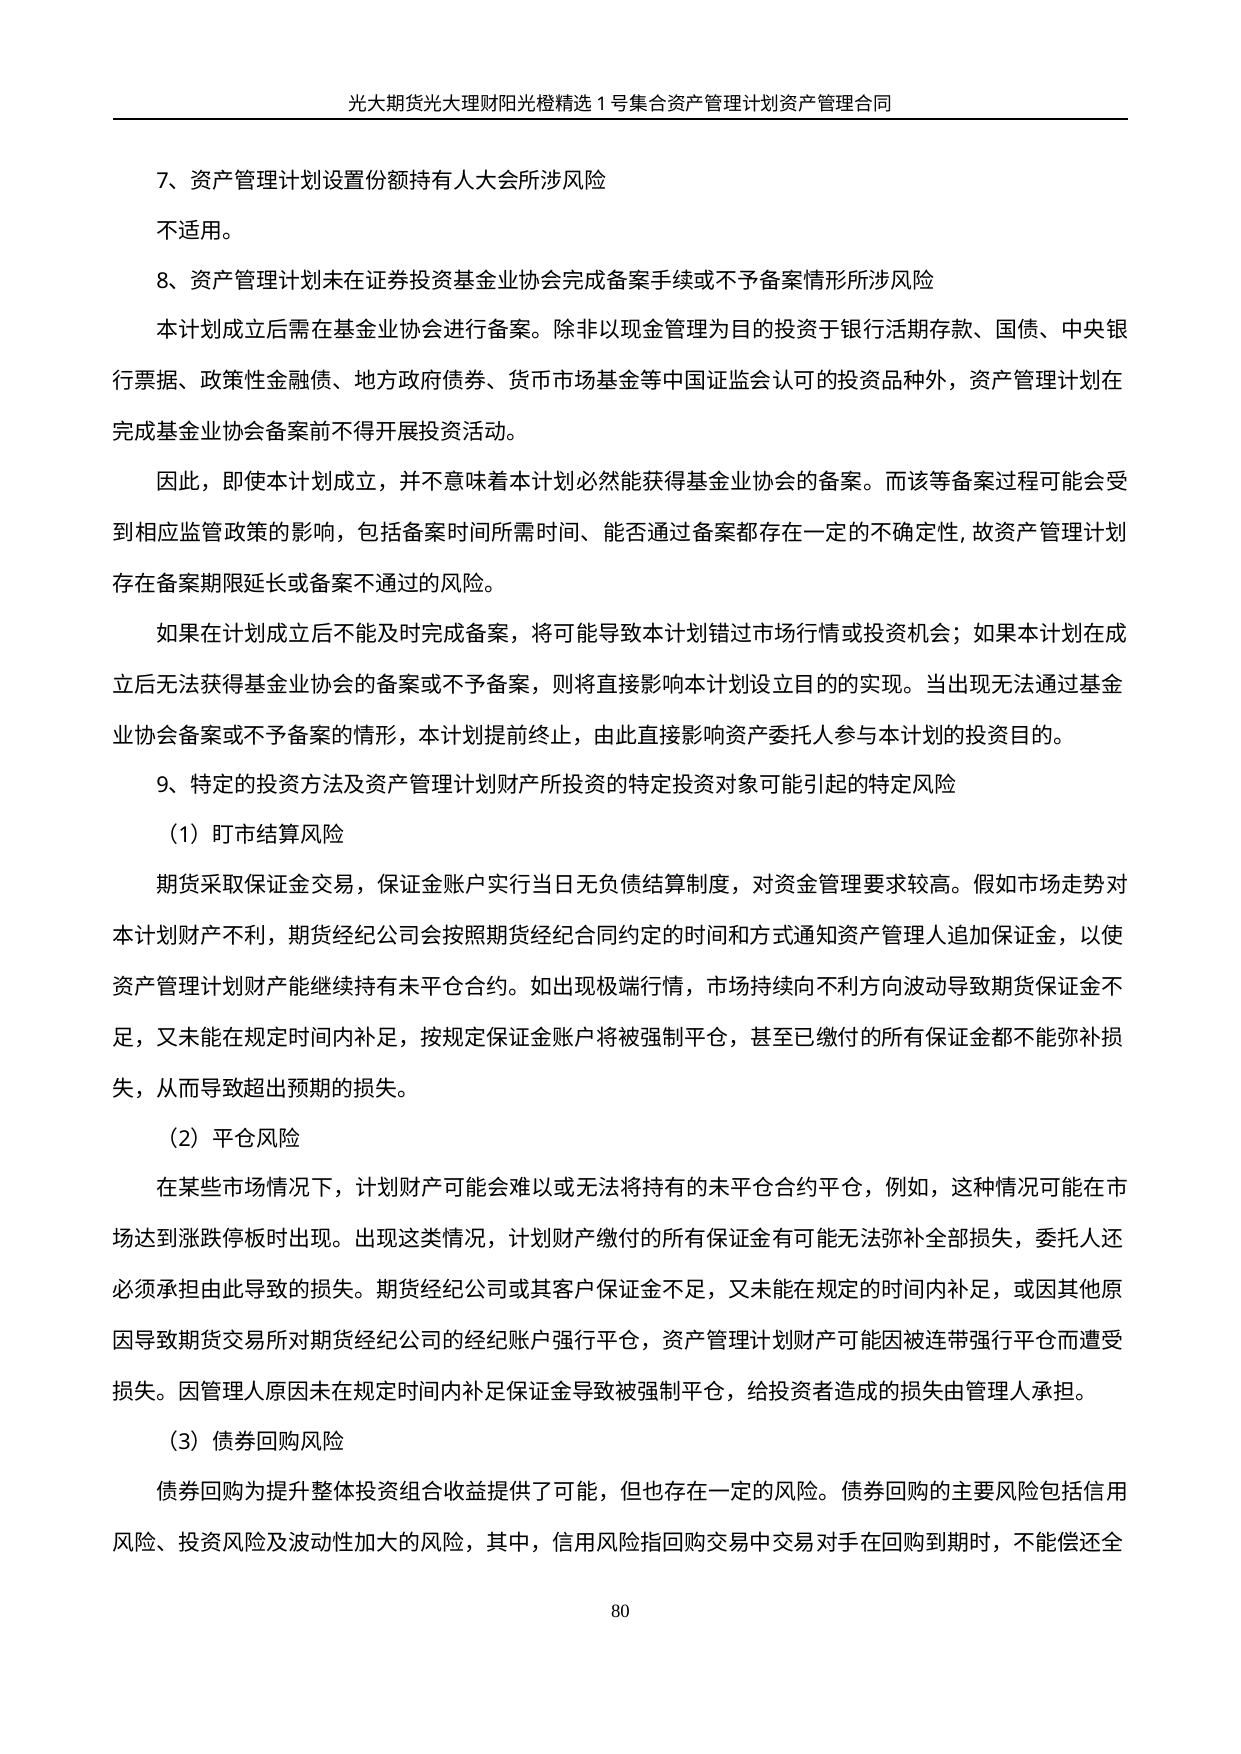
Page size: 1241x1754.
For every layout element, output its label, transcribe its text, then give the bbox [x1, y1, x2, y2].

text 在某些市场情况下，计划财产可能会难以或无法将持有的未平仓合约平仓，例如，这种情况可能在市场达到涨跌停板时出现。出现这类情况，计划财产缴付的所有保证金有可能无法弥补全部损失，委托人还必须承担由此导致的损失。期货经纪公司或其客户保证金不足，又未能在规定的时间内补足，或因其他原因导致期货交易所对期货经纪公司的经纪账户强行平仓，资产管理计划财产可能因被连带强行平仓而遭受损失。因管理人原因未在规定时间内补足保证金导致被强制平仓，给投资者造成的损失由管理人承担。 [112, 1169, 1128, 1407]
text 7、资产管理计划设置份额持有人大会所涉风险 [112, 162, 1128, 196]
text （1）盯市结算风险 [112, 816, 1128, 850]
text （2）平仓风险 [112, 1119, 1128, 1153]
text 如果在计划成立后不能及时完成备案，将可能导致本计划错过市场行情或投资机会；如果本计划在成立后无法获得基金业协会的备案或不予备案，则将直接影响本计划设立目的的实现。当出现无法通过基金业协会备案或不予备案的情形，本计划提前终止，由此直接影响资产委托人参与本计划的投资目的。 [112, 615, 1128, 751]
text 期货采取保证金交易，保证金账户实行当日无负债结算制度，对资金管理要求较高。假如市场走势对本计划财产不利，期货经纪公司会按照期货经纪合同约定的时间和方式通知资产管理人追加保证金，以使资产管理计划财产能继续持有未平仓合约。如出现极端行情，市场持续向不利方向波动导致期货保证金不足，又未能在规定时间内补足，按规定保证金账户将被强制平仓，甚至已缴付的所有保证金都不能弥补损失，从而导致超出预期的损失。 [112, 866, 1128, 1104]
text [112, 1473, 1128, 1557]
text 9、特定的投资方法及资产管理计划财产所投资的特定投资对象可能引起的特定风险 [112, 766, 1128, 800]
text 本计划成立后需在基金业协会进行备案。除非以现金管理为目的投资于银行活期存款、国债、中央银行票据、政策性金融债、地方政府债券、货币市场基金等中国证监会认可的投资品种外，资产管理计划在完成基金业协会备案前不得开展投资活动。 [112, 311, 1128, 447]
text 不适用。 [112, 212, 1128, 246]
text 8、资产管理计划未在证券投资基金业协会完成备案手续或不予备案情形所涉风险 [112, 262, 1128, 296]
text 因此，即使本计划成立，并不意味着本计划必然能获得基金业协会的备案。而该等备案过程可能会受到相应监管政策的影响，包括备案时间所需时间、能否通过备案都存在一定的不确定性, 故资产管理计划存在备案期限延长或备案不通过的风险。 [112, 463, 1128, 599]
text （3）债券回购风险 [112, 1423, 1128, 1457]
